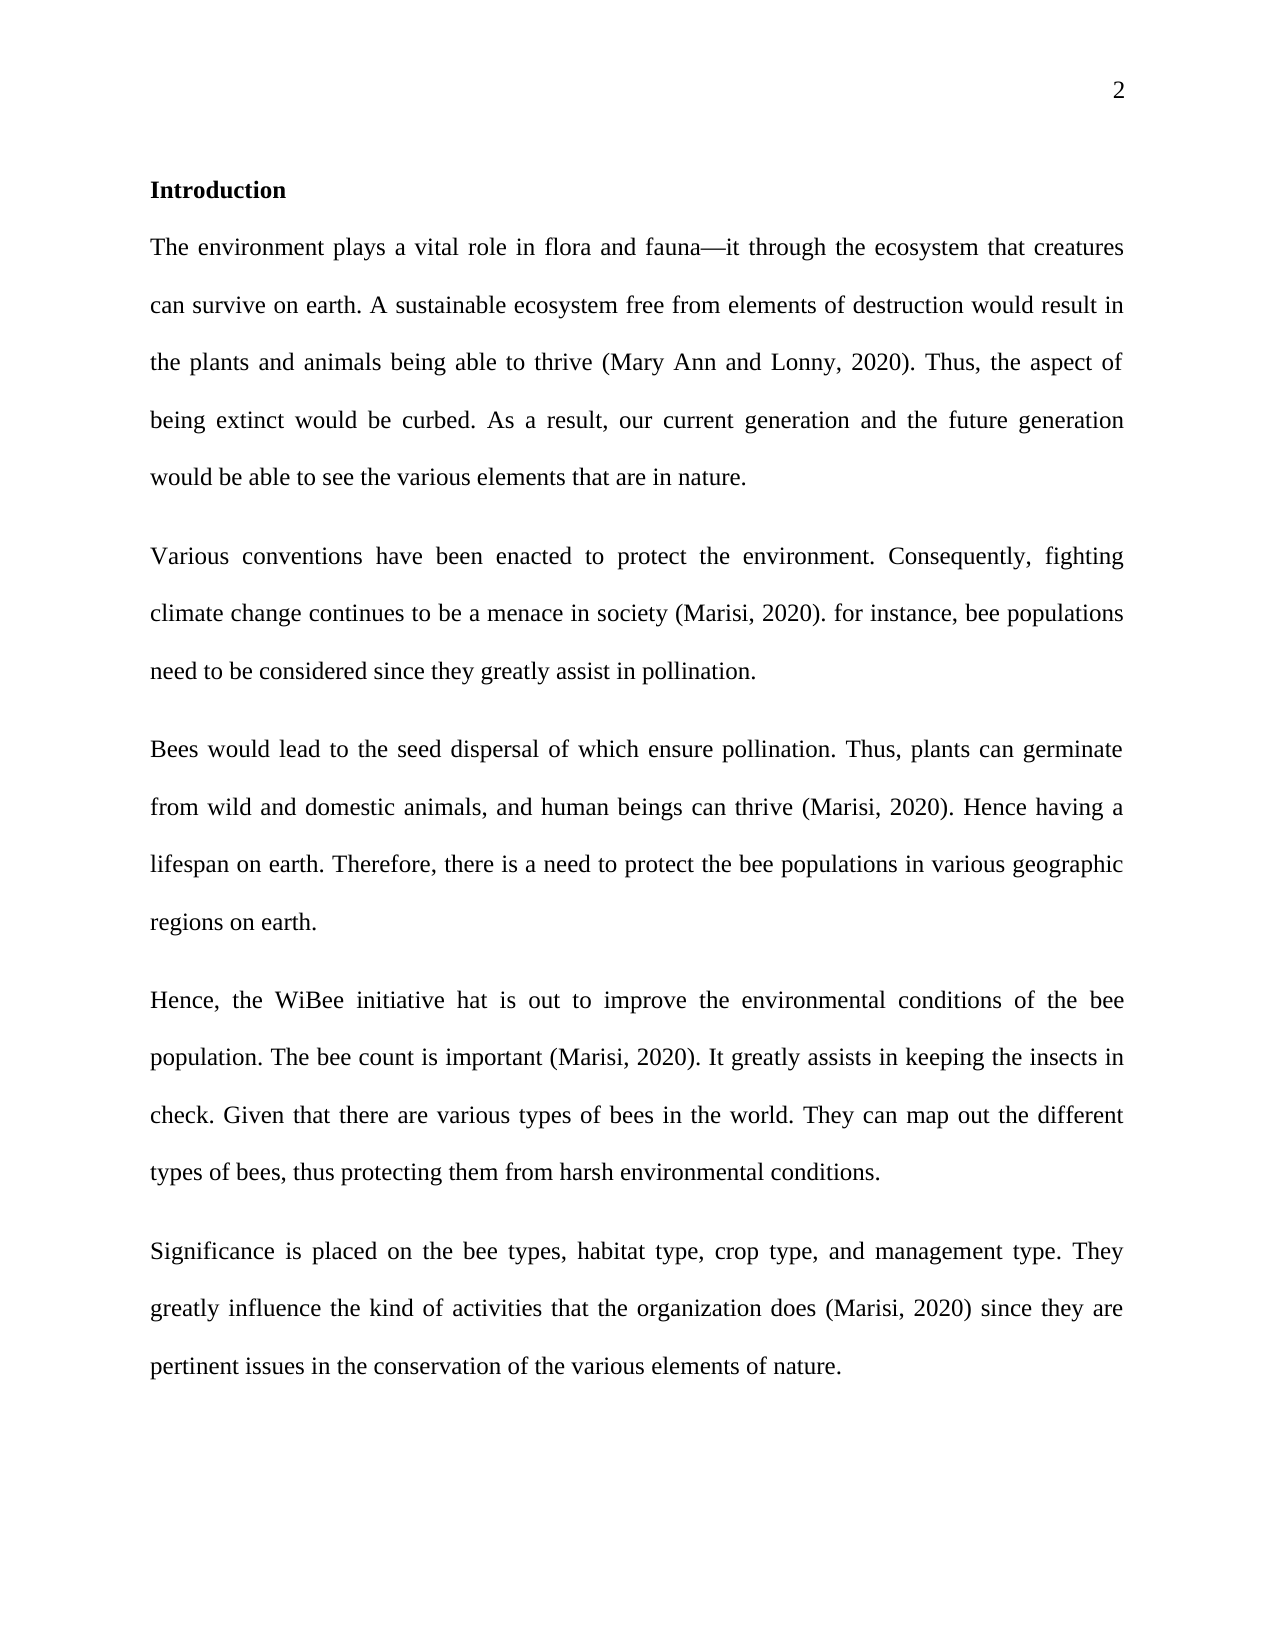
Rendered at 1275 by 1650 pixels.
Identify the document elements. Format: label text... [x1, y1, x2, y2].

text Hence, the WiBee initiative hat is out to improve the environmental conditions of the bee population. The bee count is important (Marisi, 2020). It greatly assists in keeping the insects in check. Given that there are various types of bees in the world. They can map out the different types of bees, thus protecting them from harsh environmental conditions. [150, 985, 1125, 1186]
text The environment plays a vital role in flora and fauna—it through the ecosystem that creatures can survive on earth. A sustainable ecosystem free from elements of destruction would result in the plants and animals being able to thrive (Mary Ann and Lonny, 2020). Thus, the aspect of being extinct would be curbed. As a result, our current generation and the future generation would be able to see the various elements that are in nature. [150, 232, 1125, 491]
text Various conventions have been enacted to protect the environment. Consequently, fighting climate change continues to be a menace in society (Marisi, 2020). for instance, bee populations need to be considered since they greatly assist in pollination. [150, 541, 1125, 684]
text Significance is placed on the bee types, habitat type, crop type, and management type. They greatly influence the kind of activities that the organization does (Marisi, 2020) since they are pertinent issues in the conservation of the various elements of nature. [150, 1236, 1125, 1379]
subtitle Introduction [150, 175, 1125, 204]
text Bees would lead to the seed dispersal of which ensure pollination. Thus, plants can germinate from wild and domestic animals, and human beings can thrive (Marisi, 2020). Hence having a lifespan on earth. Therefore, there is a need to protect the bee populations in various geographic regions on earth. [150, 734, 1125, 935]
